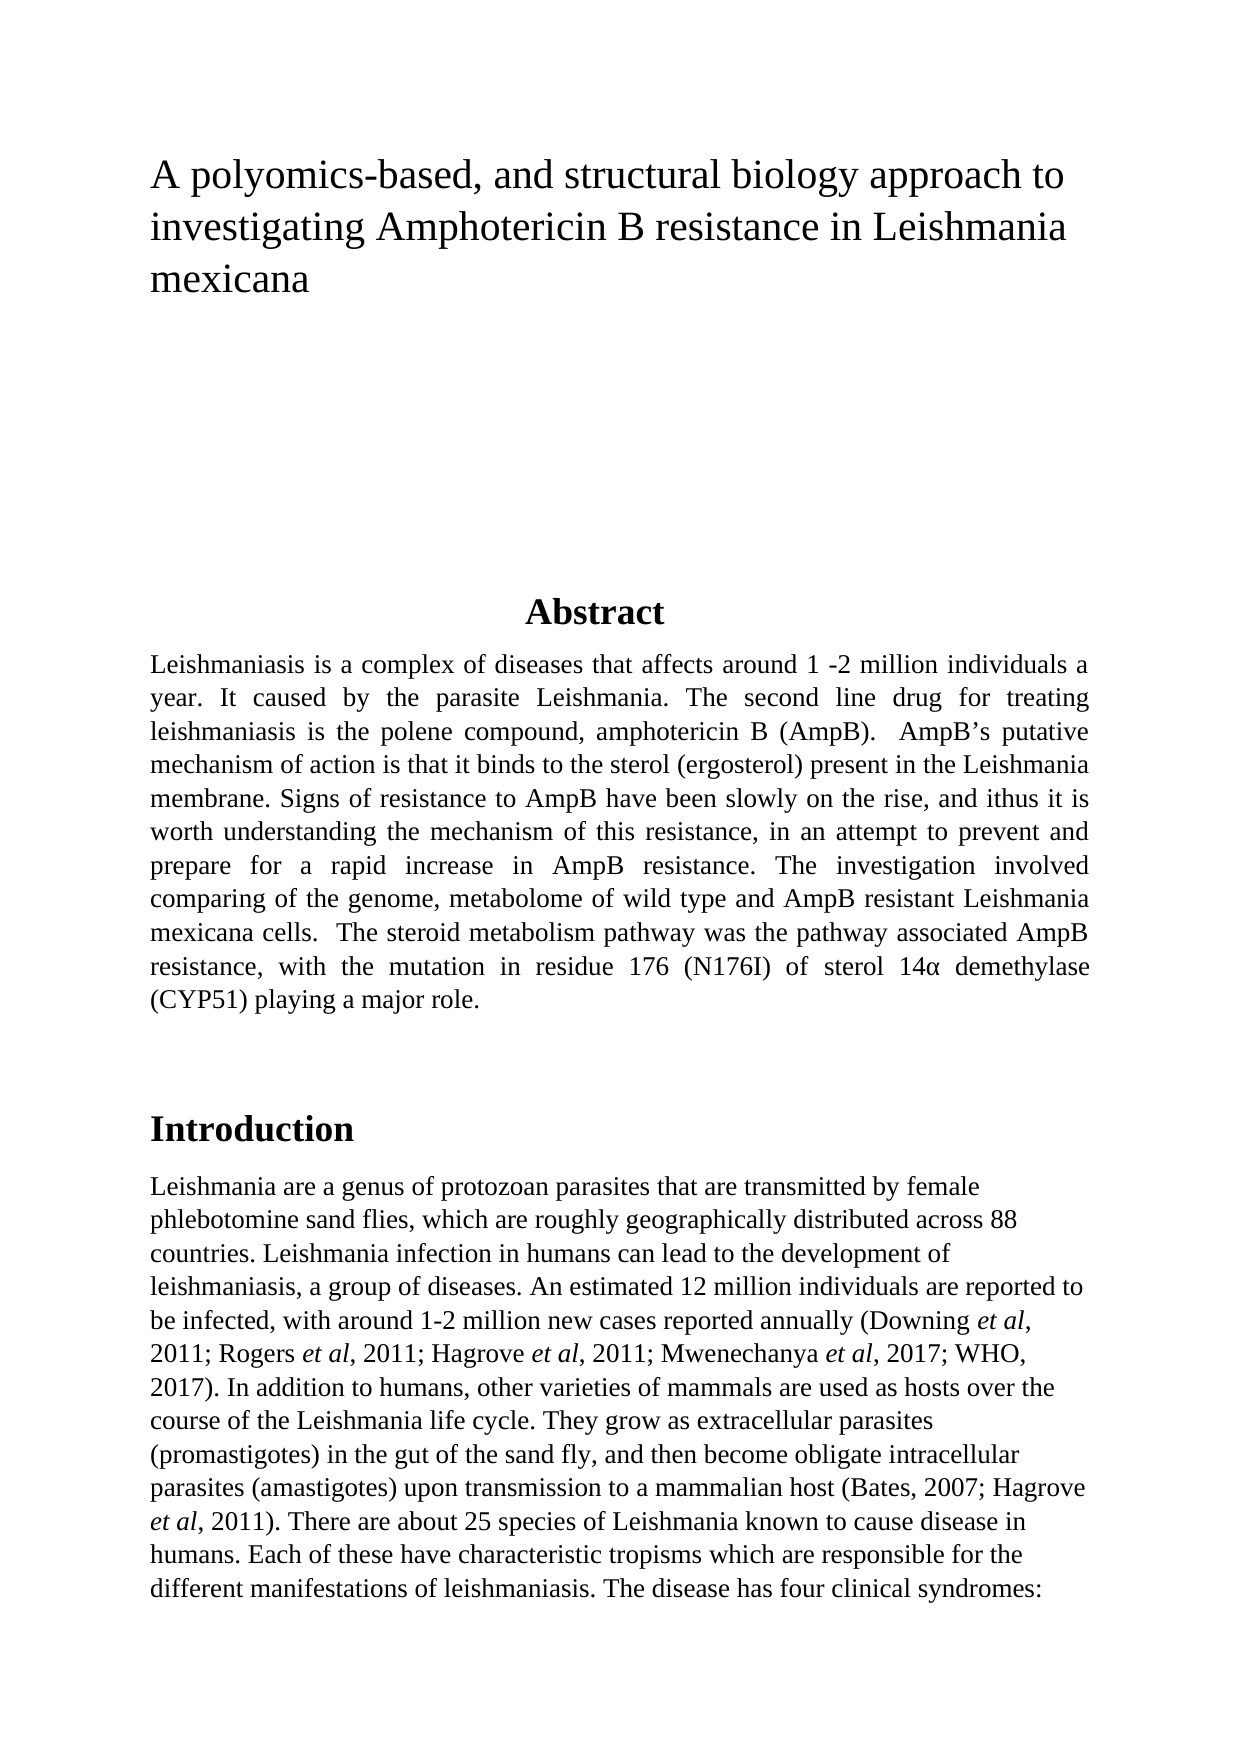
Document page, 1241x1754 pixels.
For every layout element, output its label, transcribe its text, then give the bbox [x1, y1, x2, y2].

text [150, 1170, 1090, 1603]
text Introduction [150, 1106, 1090, 1149]
text Leishmaniasis is a complex of diseases that affects around 1 -2 million individuals a year. It caused by the parasite Leishmania. The second line drug for treating leishmaniasis is the polene compound, amphotericin B (AmpB). AmpB’s putative mechanism of action is that it binds to the sterol (ergosterol) present in the Leishmania membrane. Signs of resistance to AmpB have been slowly on the rise, and ithus it is worth understanding the mechanism of this resistance, in an attempt to prevent and prepare for a rapid increase in AmpB resistance. The investigation involved comparing of the genome, metabolome of wild type and AmpB resistant Leishmania mexicana cells. The steroid metabolism pathway was the pathway associated AmpB resistance, with the mutation in residue 176 (N176I) of sterol 14α demethylase (CYP51) playing a major role. [150, 648, 1090, 1014]
text A polyomics-based, and structural biology approach to investigating Amphotericin B resistance in Leishmania mexicana [150, 150, 1090, 301]
text Abstract [450, 589, 1090, 632]
